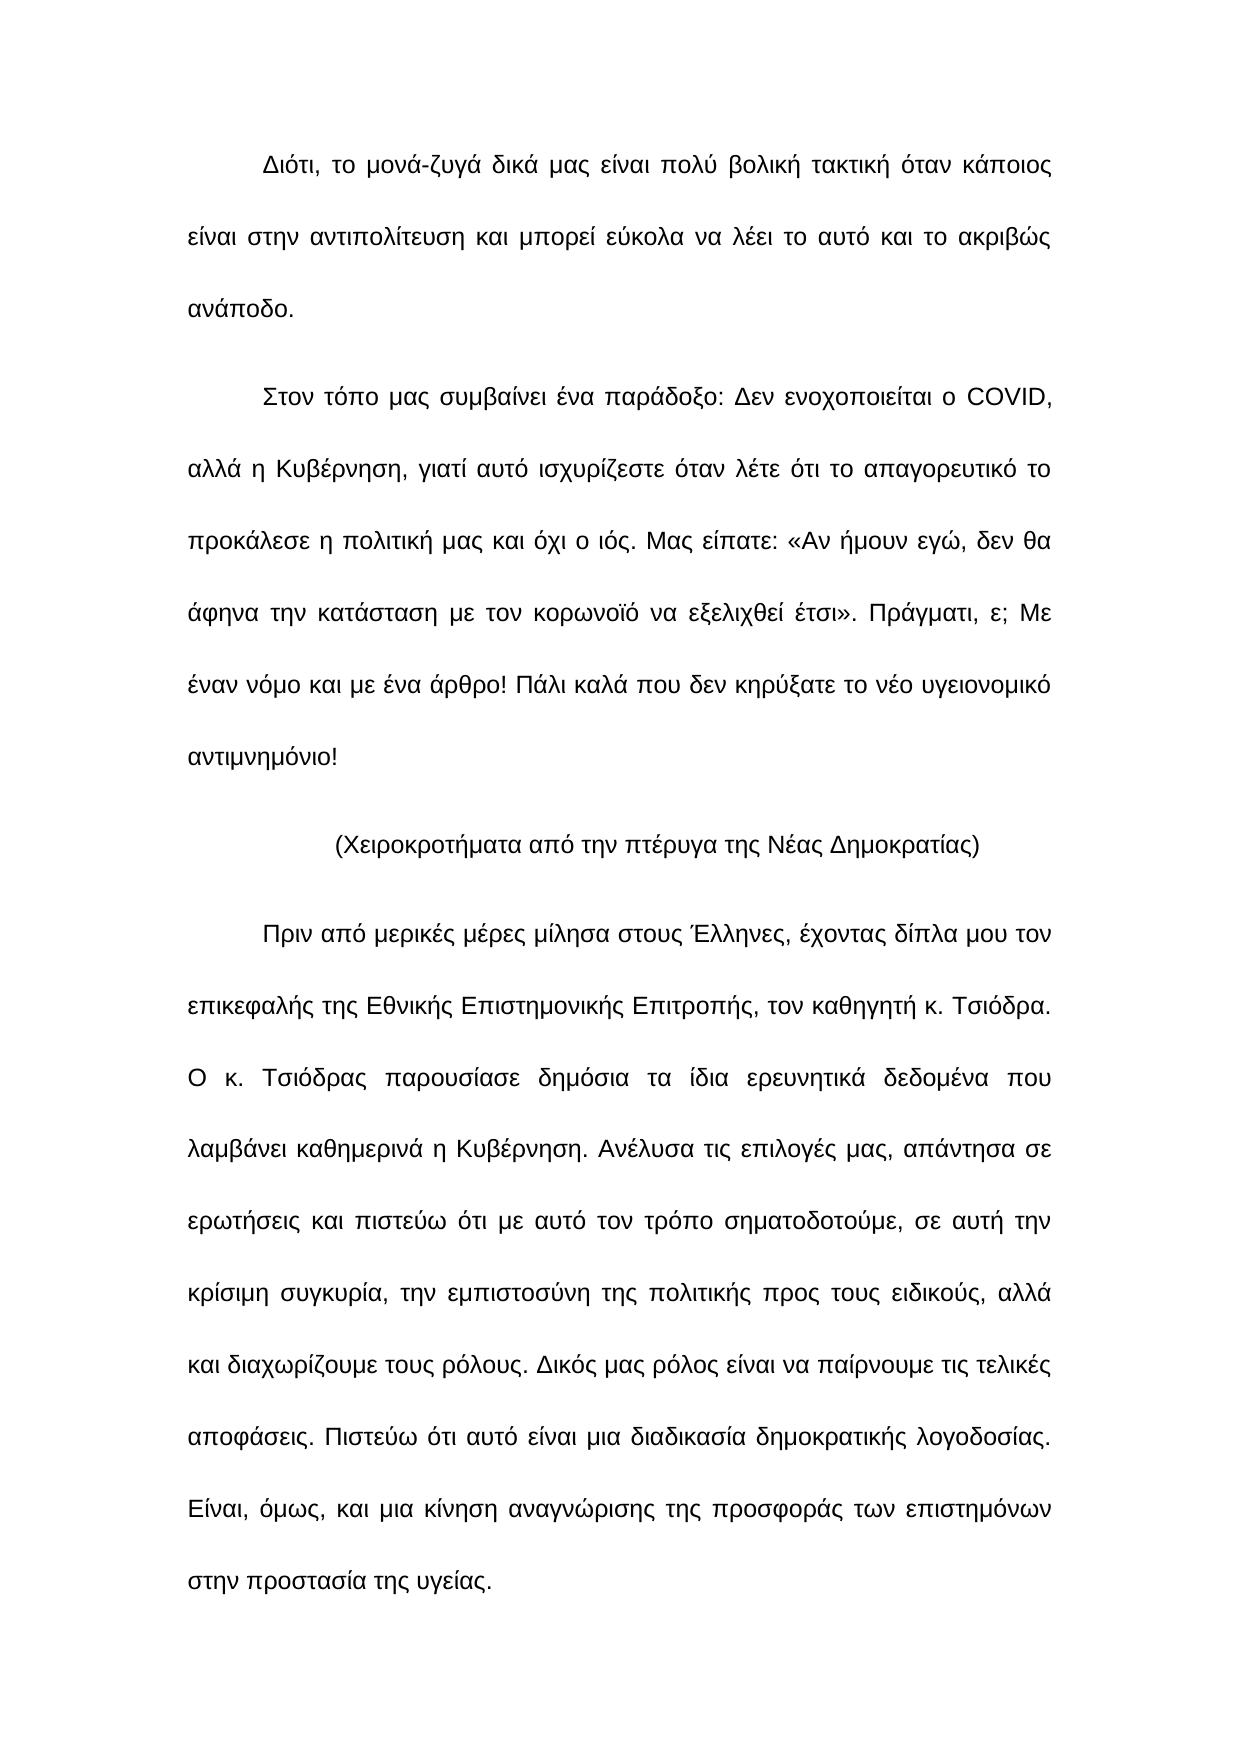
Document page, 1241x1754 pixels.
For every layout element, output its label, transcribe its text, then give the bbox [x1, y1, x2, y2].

text Διότι, το μονά-ζυγά δικά μας είναι πολύ βολική τακτική όταν κάποιος είναι στην αντιπολίτευση και μπορεί εύκολα να λέει το αυτό και το ακριβώς ανάποδο. [187, 150, 1053, 322]
text Στον τόπο μας συμβαίνει ένα παράδοξο: Δεν ενοχοποιείται ο COVID, αλλά η Κυβέρνηση, γιατί αυτό ισχυρίζεστε όταν λέτε ότι το απαγορευτικό το προκάλεσε η πολιτική μας και όχι ο ιός. Μας είπατε: «Αν ήμουν εγώ, δεν θα άφηνα την κατάσταση με τον κορωνοϊό να εξελιχθεί έτσι». Πράγματι, ε; Με έναν νόμο και με ένα άρθρο! Πάλι καλά που δεν κηρύξατε το νέο υγειονομικό αντιμνημόνιο! [187, 382, 1053, 770]
text (Χειροκροτήματα από την πτέρυγα της Νέας Δημοκρατίας) [187, 830, 1053, 859]
text Πριν από μερικές μέρες μίλησα στους Έλληνες, έχοντας δίπλα μου τον επικεφαλής της Εθνικής Επιστημονικής Επιτροπής, τον καθηγητή κ. Τσιόδρα. Ο κ. Τσιόδρας παρουσίασε δημόσια τα ίδια ερευνητικά δεδομένα που λαμβάνει καθημερινά η Κυβέρνηση. Ανέλυσα τις επιλογές μας, απάντησα σε ερωτήσεις και πιστεύω ότι με αυτό τον τρόπο σηματοδοτούμε, σε αυτή την κρίσιμη συγκυρία, την εμπιστοσύνη της πολιτικής προς τους ειδικούς, αλλά και διαχωρίζουμε τους ρόλους. Δικός μας ρόλος είναι να παίρνουμε τις τελικές αποφάσεις. Πιστεύω ότι αυτό είναι μια διαδικασία δημοκρατικής λογοδοσίας. Είναι, όμως, και μια κίνηση αναγνώρισης της προσφοράς των επιστημόνων στην προστασία της υγείας. [187, 919, 1053, 1594]
